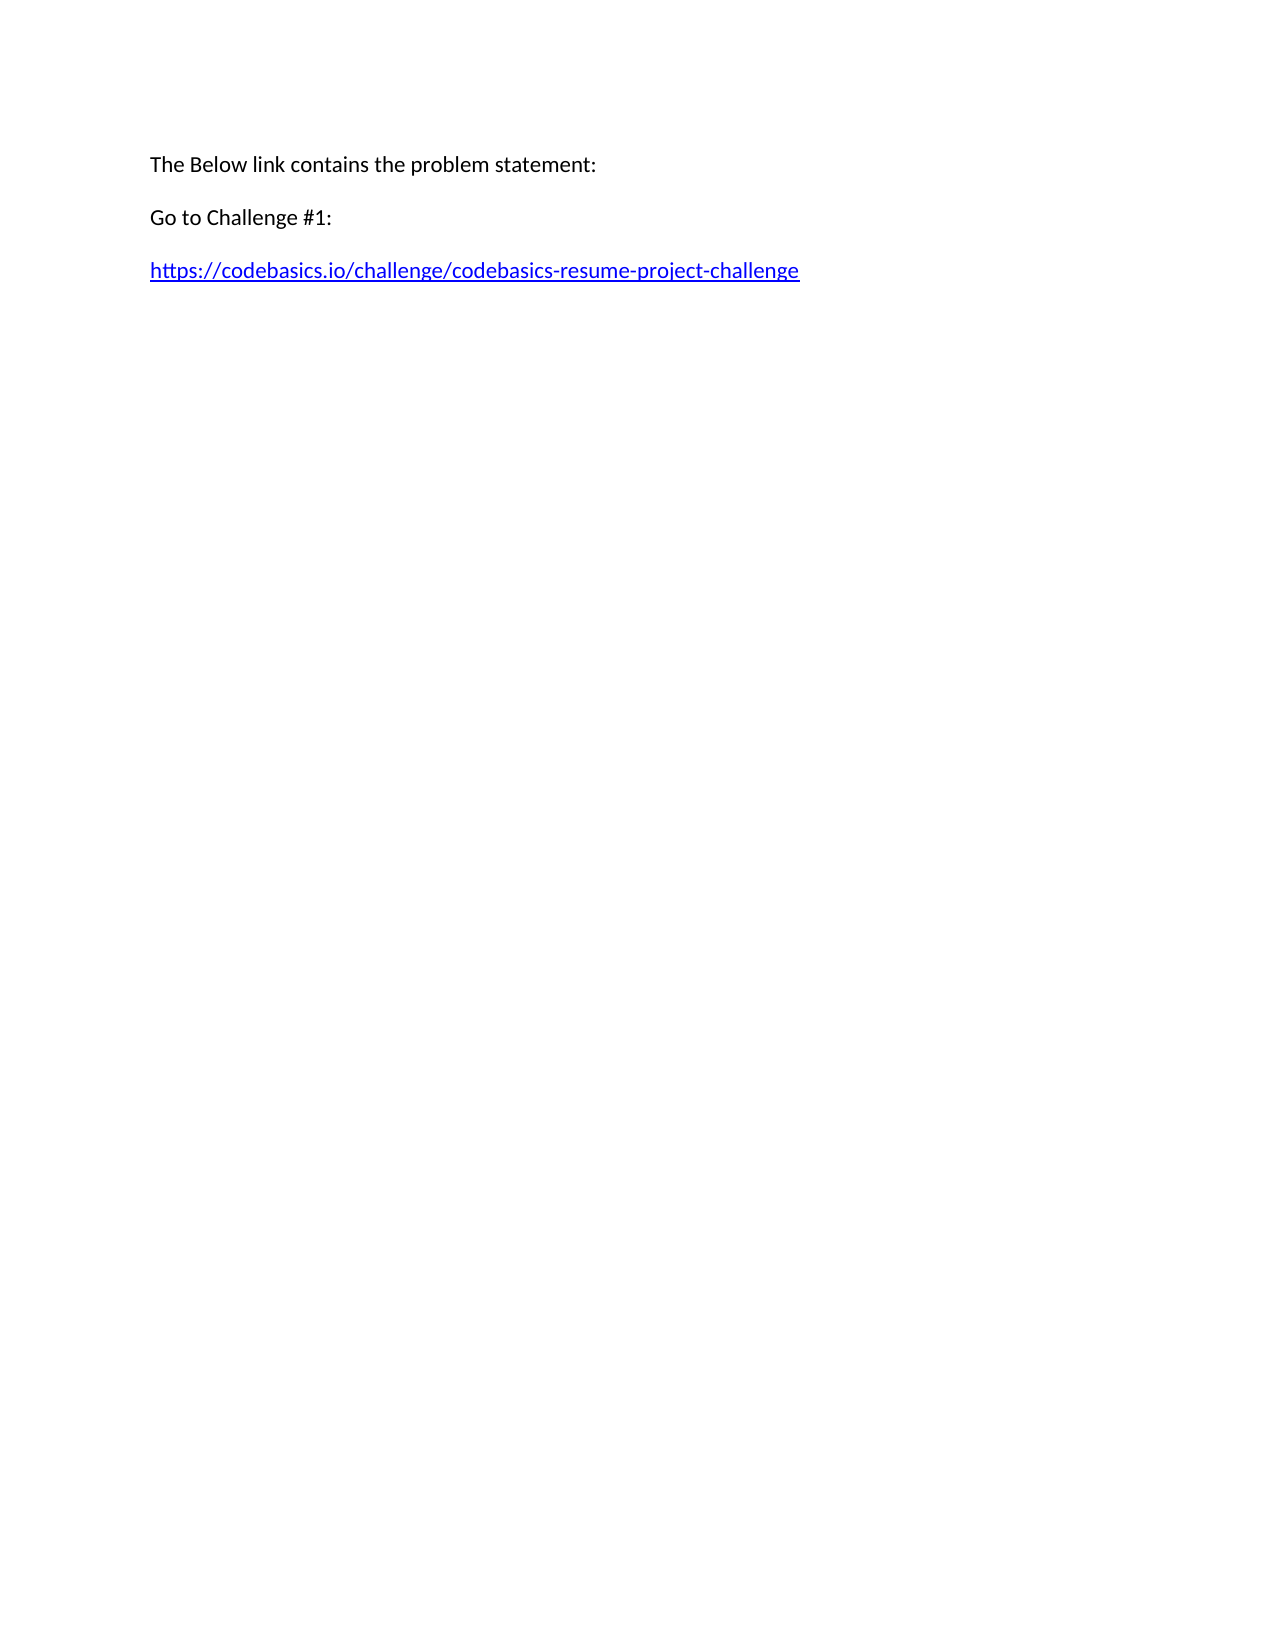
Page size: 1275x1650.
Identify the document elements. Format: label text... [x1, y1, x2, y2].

text Go to Challenge #1: [150, 203, 1125, 231]
text The Below link contains the problem statement: [150, 150, 1125, 178]
text https://codebasics.io/challenge/codebasics-resume-project-challenge [150, 256, 1125, 284]
